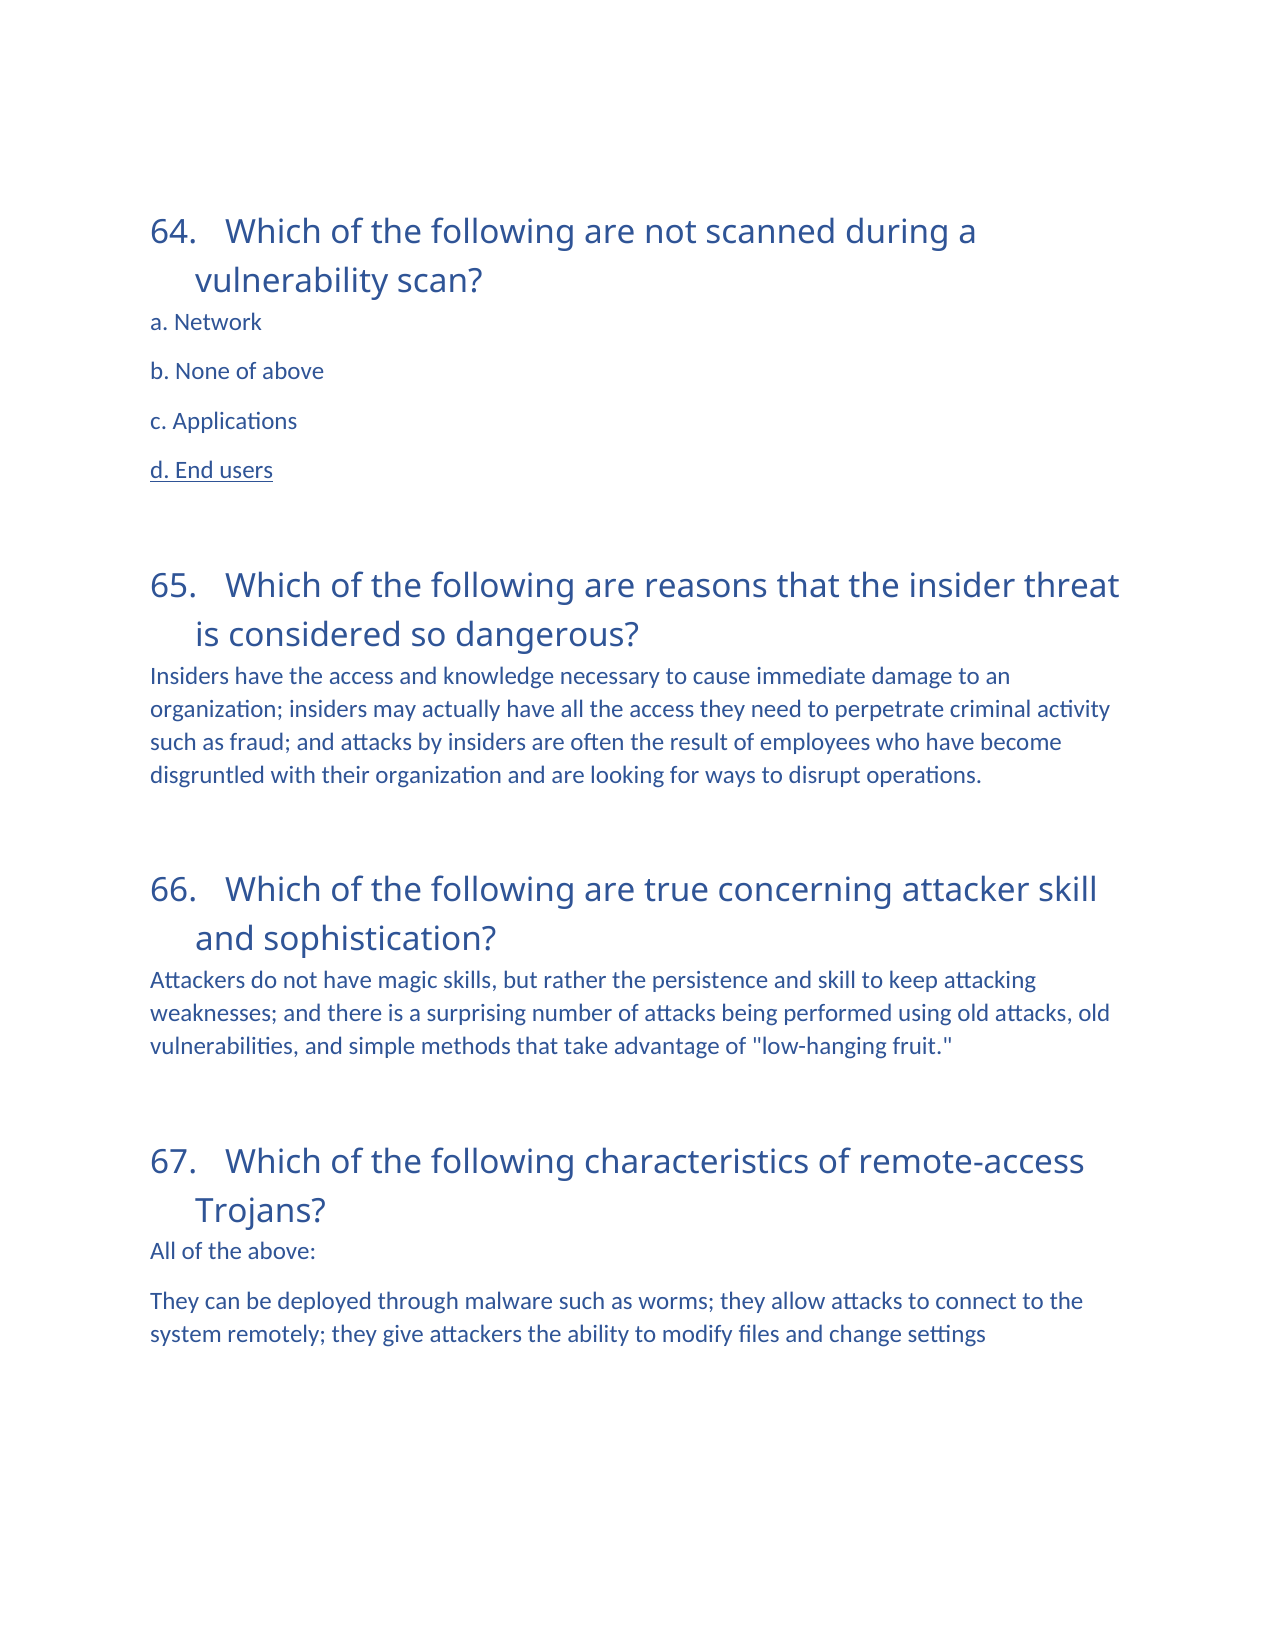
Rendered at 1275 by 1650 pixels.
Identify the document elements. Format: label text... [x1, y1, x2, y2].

subtitle Which of the following are not scanned during a vulnerability scan? [150, 208, 1125, 302]
text Insiders have the access and knowledge necessary to cause immediate damage to an organization; insiders may actually have all the access they need to perpetrate criminal activity such as fraud; and attacks by insiders are often the result of employees who have become disgruntled with their organization and are looking for ways to disrupt operations. [150, 660, 1125, 789]
text a. Network [150, 306, 1125, 336]
subtitle Which of the following are true concerning attacker skill and sophistication? [150, 866, 1125, 961]
text Attackers do not have magic skills, but rather the persistence and skill to keep attacking weaknesses; and there is a surprising number of attacks being performed using old attacks, old vulnerabilities, and simple methods that take advantage of "low-hanging fruit." [150, 964, 1125, 1061]
subtitle Which of the following characteristics of remote-access Trojans? [150, 1137, 1125, 1232]
text b. None of above [150, 355, 1125, 386]
subtitle Which of the following are reasons that the insider threat is considered so dangerous? [150, 562, 1125, 656]
text c. Applications [150, 405, 1125, 436]
text All of the above: [150, 1235, 1125, 1266]
text They can be deployed through malware such as worms; they allow attacks to connect to the system remotely; they give attackers the ability to modify files and change settings [150, 1285, 1125, 1348]
text d. End users [150, 454, 1125, 485]
